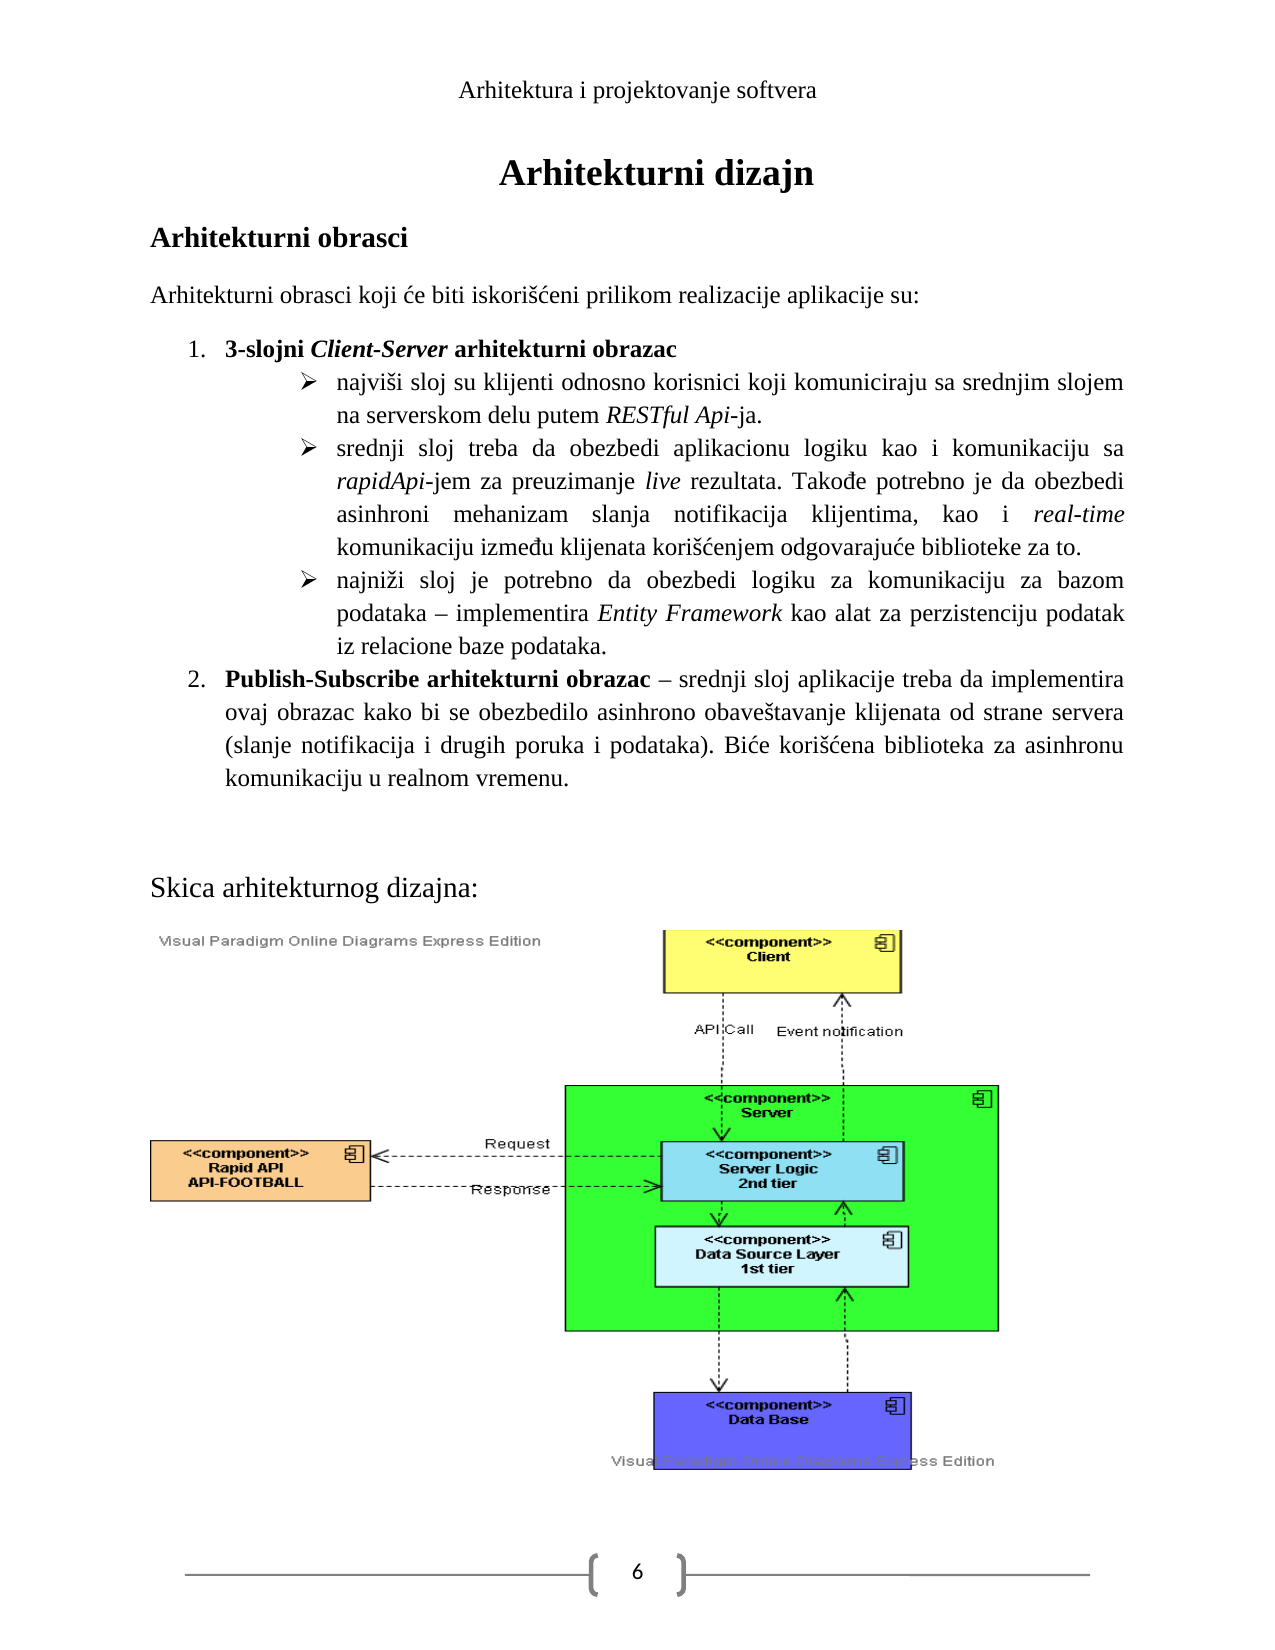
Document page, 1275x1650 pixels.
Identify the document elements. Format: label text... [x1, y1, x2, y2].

text Skica arhitekturnog dizajna: [150, 871, 1125, 904]
list najviši sloj su klijenti odnosno korisnici koji komuniciraju sa srednjim slojem na serverskom delu putem RESTful Api-ja. [299, 367, 1125, 428]
text Arhitekturni obrasci koji će biti iskorišćeni prilikom realizacije aplikacije su: [150, 280, 1125, 308]
list Publish-Subscribe arhitekturni obrazac – srednji sloj aplikacije treba da implementira ovaj obrazac kako bi se obezbedilo asinhrono obaveštavanje klijenata od strane servera (slanje notifikacija i drugih poruka i podataka). Biće korišćena biblioteka za asinhronu komunikaciju u realnom vremenu. [187, 664, 1125, 792]
list 3-slojni Client-Server arhitekturni obrazac [187, 334, 1125, 362]
text Arhitekturni obrasci [150, 220, 1125, 254]
picture [150, 930, 1002, 1472]
text Arhitekturni dizajn [187, 150, 1125, 193]
list najniži sloj je potrebno da obezbedi logiku za komunikaciju za bazom podataka – implementira Entity Framework kao alat za perzistenciju podatak iz relacione baze podataka. [299, 565, 1125, 659]
list srednji sloj treba da obezbedi aplikacionu logiku kao i komunikaciju sa rapidApi-jem za preuzimanje live rezultata. Takođe potrebno je da obezbedi asinhroni mehanizam slanja notifikacija klijentima, kao i real-time komunikaciju između klijenata korišćenjem odgovarajuće biblioteke za to. [299, 433, 1125, 561]
